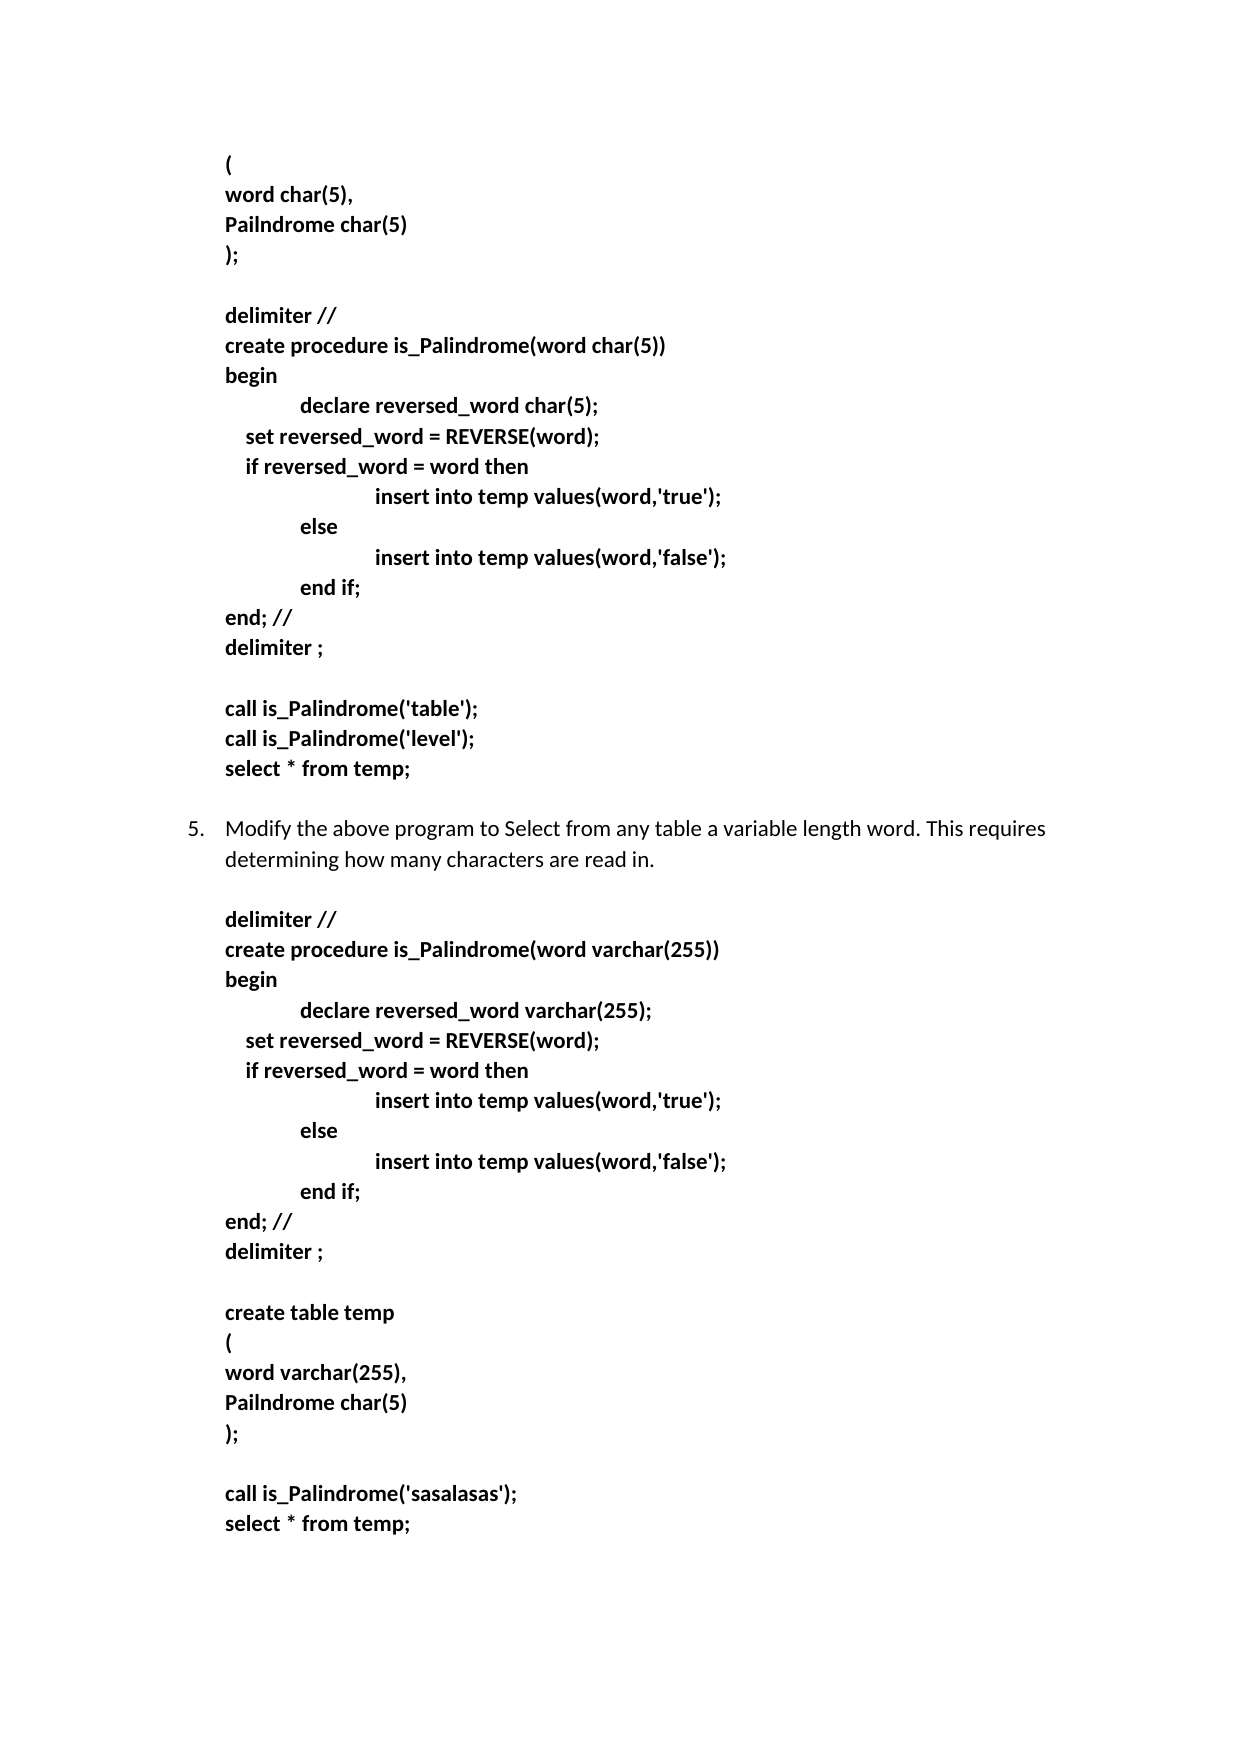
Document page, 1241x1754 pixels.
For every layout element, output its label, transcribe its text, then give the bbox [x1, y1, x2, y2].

list insert into temp values(word,'false'); [225, 543, 1090, 571]
list word char(5), [225, 180, 1090, 208]
list insert into temp values(word,'true'); [225, 482, 1090, 510]
list ); [225, 241, 1090, 269]
list else [225, 512, 1090, 541]
list declare reversed_word varchar(255); [225, 996, 1090, 1024]
list create procedure is_Palindrome(word char(5)) [225, 331, 1090, 359]
list delimiter ; [225, 1237, 1090, 1266]
list call is_Palindrome('sasalasas'); [225, 1479, 1090, 1507]
list end; // [225, 603, 1090, 631]
list select * from temp; [225, 754, 1090, 782]
list if reversed_word = word then [225, 1056, 1090, 1084]
list ( [225, 1328, 1090, 1356]
list word varchar(255), [225, 1358, 1090, 1386]
list begin [225, 361, 1090, 389]
list end; // [225, 1207, 1090, 1235]
list else [225, 1117, 1090, 1145]
list set reversed_word = REVERSE(word); [225, 422, 1090, 450]
list end if; [225, 1177, 1090, 1205]
list select * from temp; [225, 1509, 1090, 1537]
list delimiter // [225, 905, 1090, 933]
list declare reversed_word char(5); [225, 392, 1090, 420]
list call is_Palindrome('table'); [225, 694, 1090, 722]
list if reversed_word = word then [225, 452, 1090, 480]
list call is_Palindrome('level'); [225, 724, 1090, 752]
list insert into temp values(word,'false'); [225, 1147, 1090, 1175]
list Pailndrome char(5) [225, 1388, 1090, 1417]
list set reversed_word = REVERSE(word); [225, 1026, 1090, 1054]
list create procedure is_Palindrome(word varchar(255)) [225, 935, 1090, 963]
list create table temp [225, 1298, 1090, 1326]
list Pailndrome char(5) [225, 210, 1090, 238]
list ( [225, 150, 1090, 178]
list delimiter // [225, 301, 1090, 329]
list delimiter ; [225, 633, 1090, 661]
list ); [225, 1419, 1090, 1447]
list begin [225, 966, 1090, 994]
list Modify the above program to Select from any table a variable length word. This requires determining how many characters are read in. [187, 814, 1090, 873]
list insert into temp values(word,'true'); [225, 1086, 1090, 1114]
list end if; [225, 573, 1090, 601]
